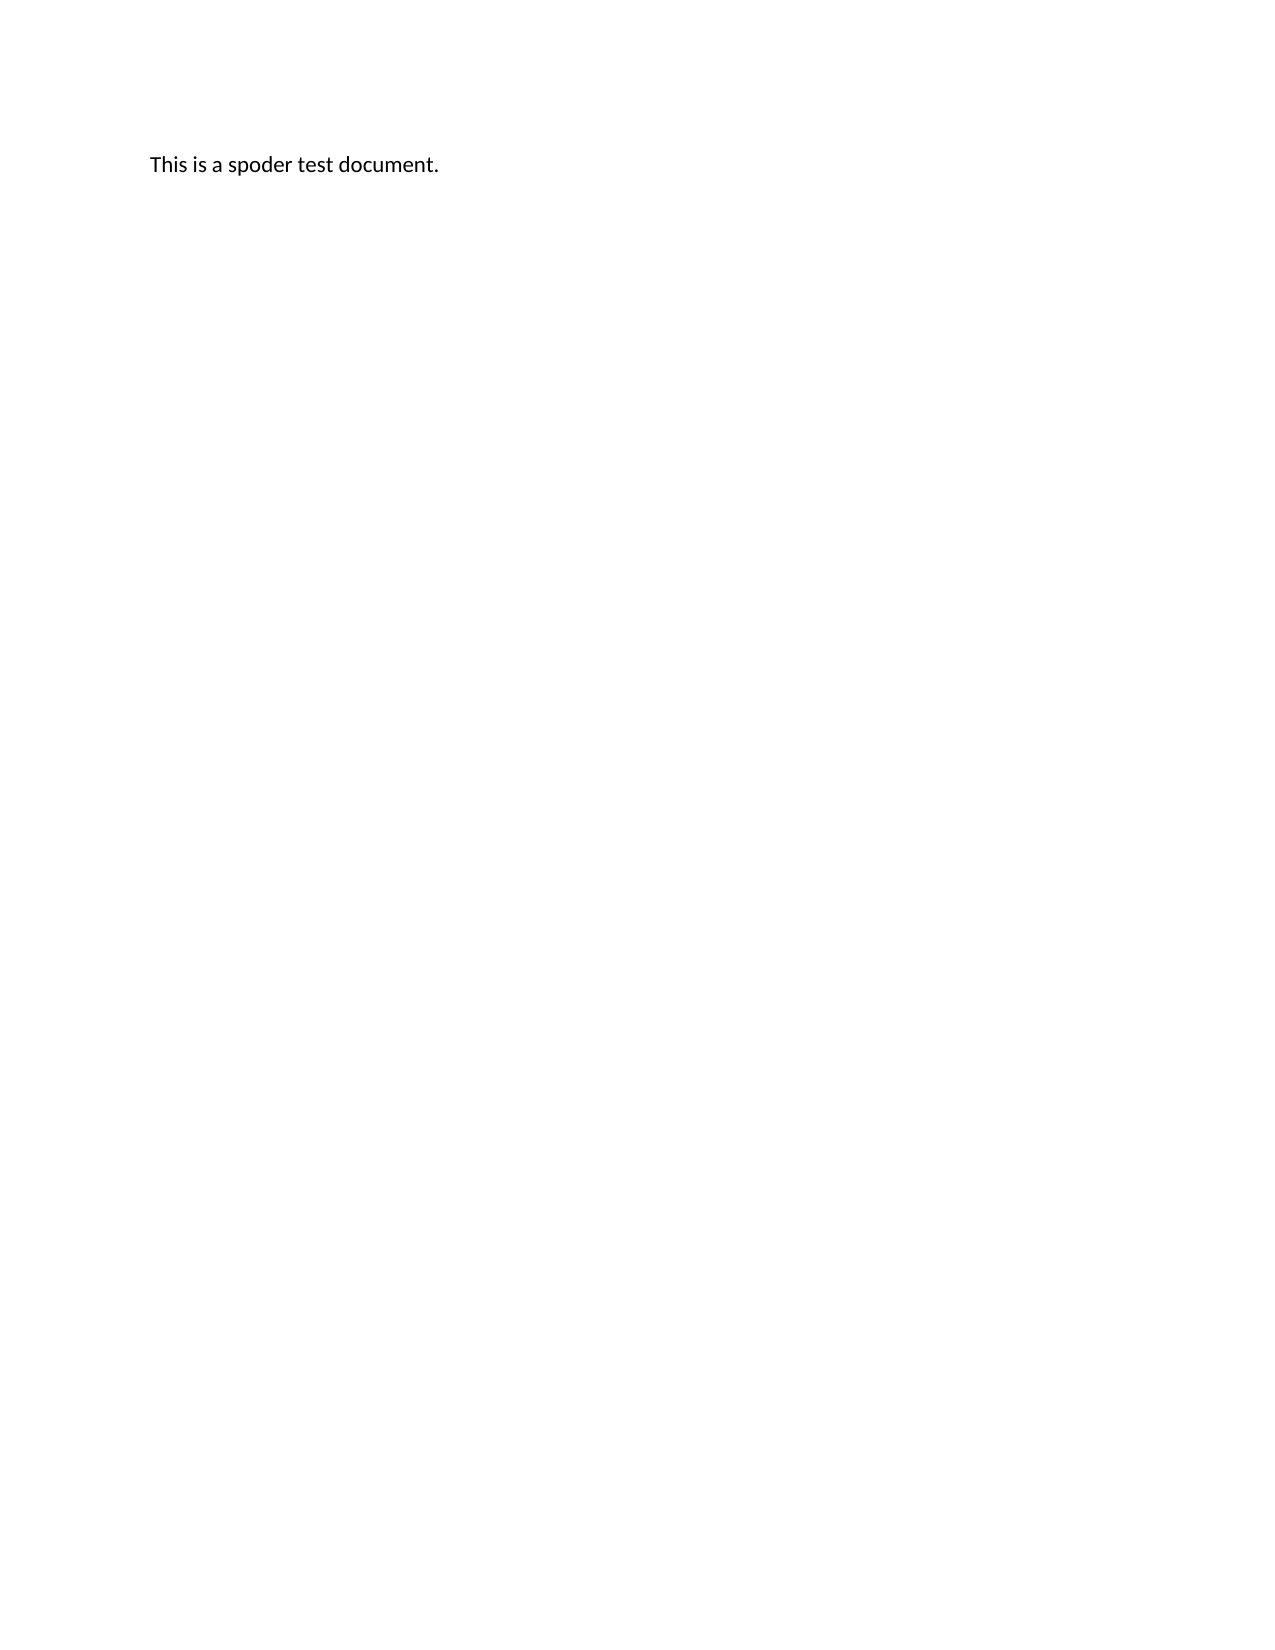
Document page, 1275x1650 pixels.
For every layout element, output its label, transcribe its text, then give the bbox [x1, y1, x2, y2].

text This is a spoder test document. [150, 150, 1125, 178]
